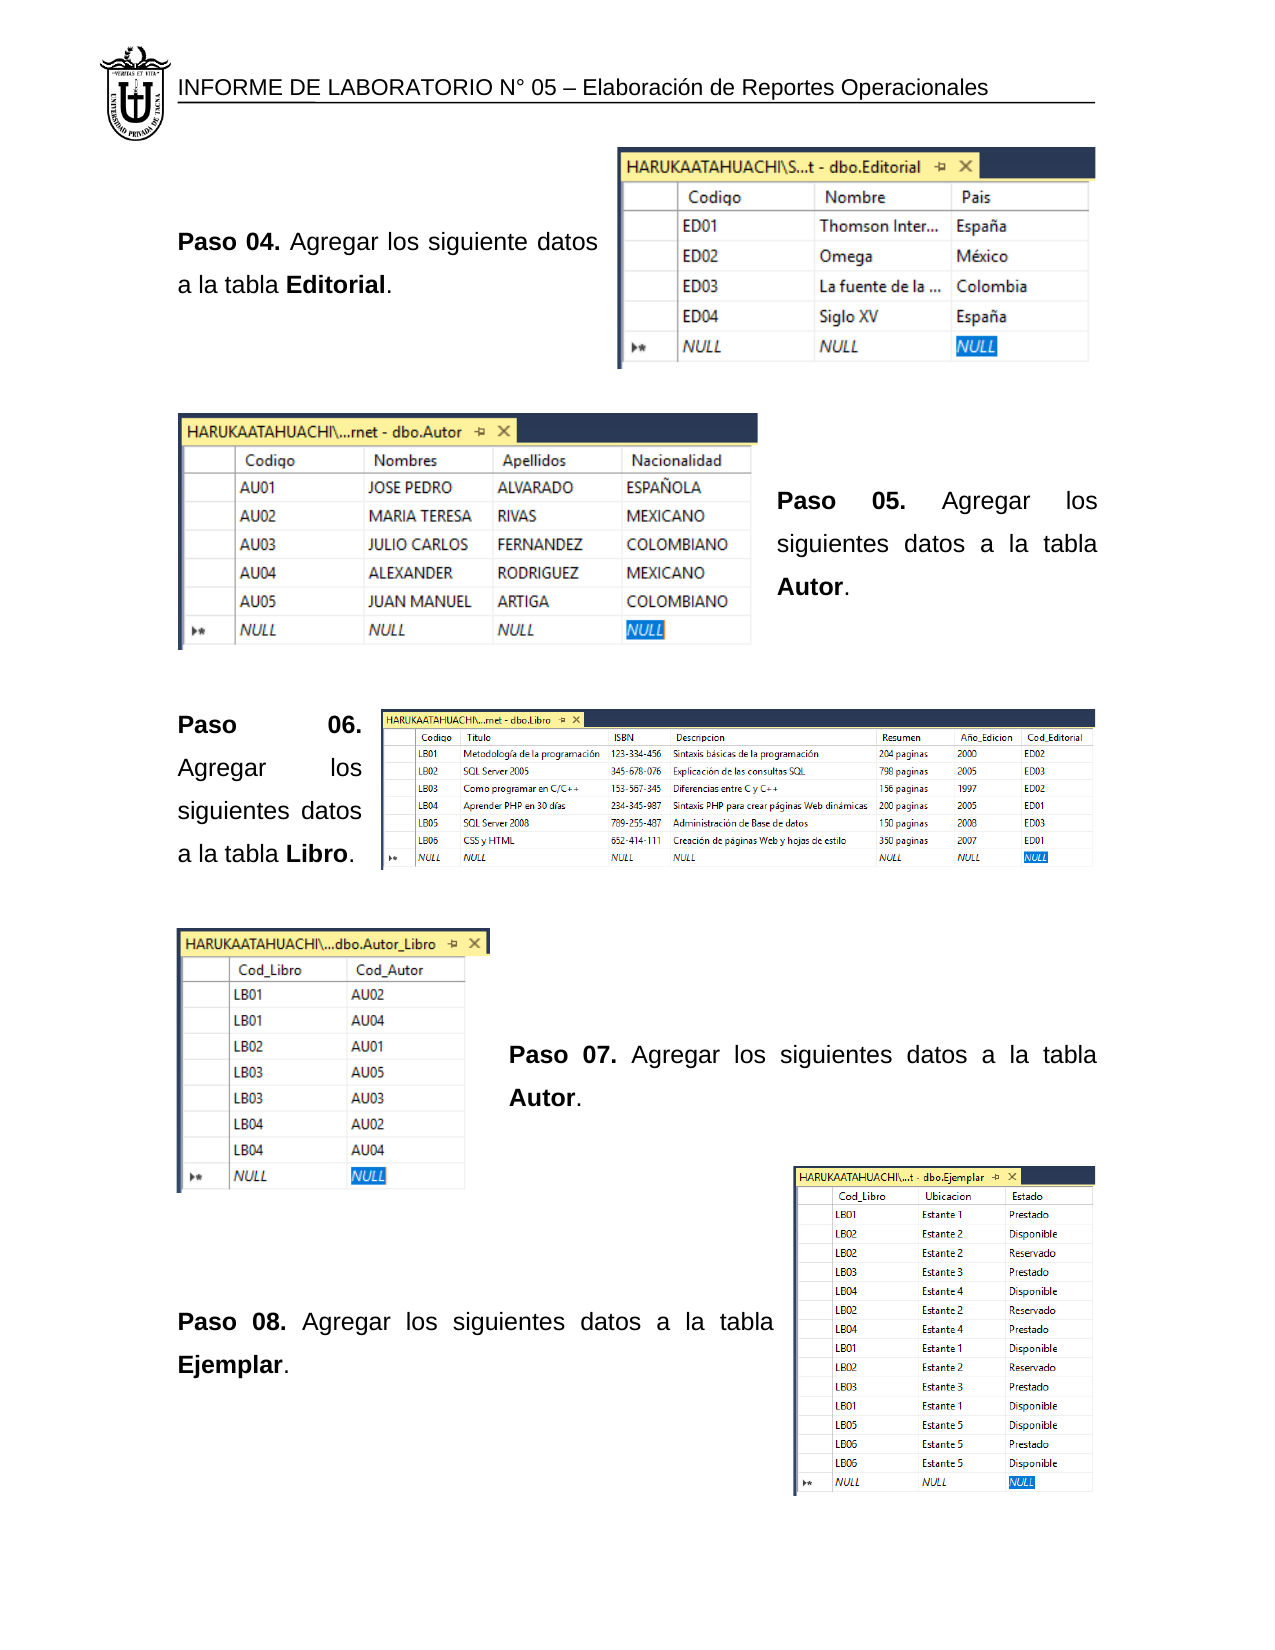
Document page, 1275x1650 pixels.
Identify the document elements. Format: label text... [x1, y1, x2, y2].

text Paso 07. Agregar los siguientes datos a la tabla Autor. [490, 1040, 1098, 1112]
text Paso 08. Agregar los siguientes datos a la tabla Ejemplar. [177, 1307, 793, 1379]
picture [617, 147, 1096, 369]
picture [176, 928, 490, 1193]
picture [381, 709, 1096, 870]
picture [793, 1166, 1096, 1496]
text Paso 04. Agregar los siguiente datos a la tabla Editorial. [177, 227, 617, 299]
text Paso 06. Agregar los siguientes datos a la tabla Libro. [177, 710, 381, 868]
text Paso 05. Agregar los siguientes datos a la tabla Autor. [758, 486, 1098, 601]
picture [178, 413, 758, 650]
